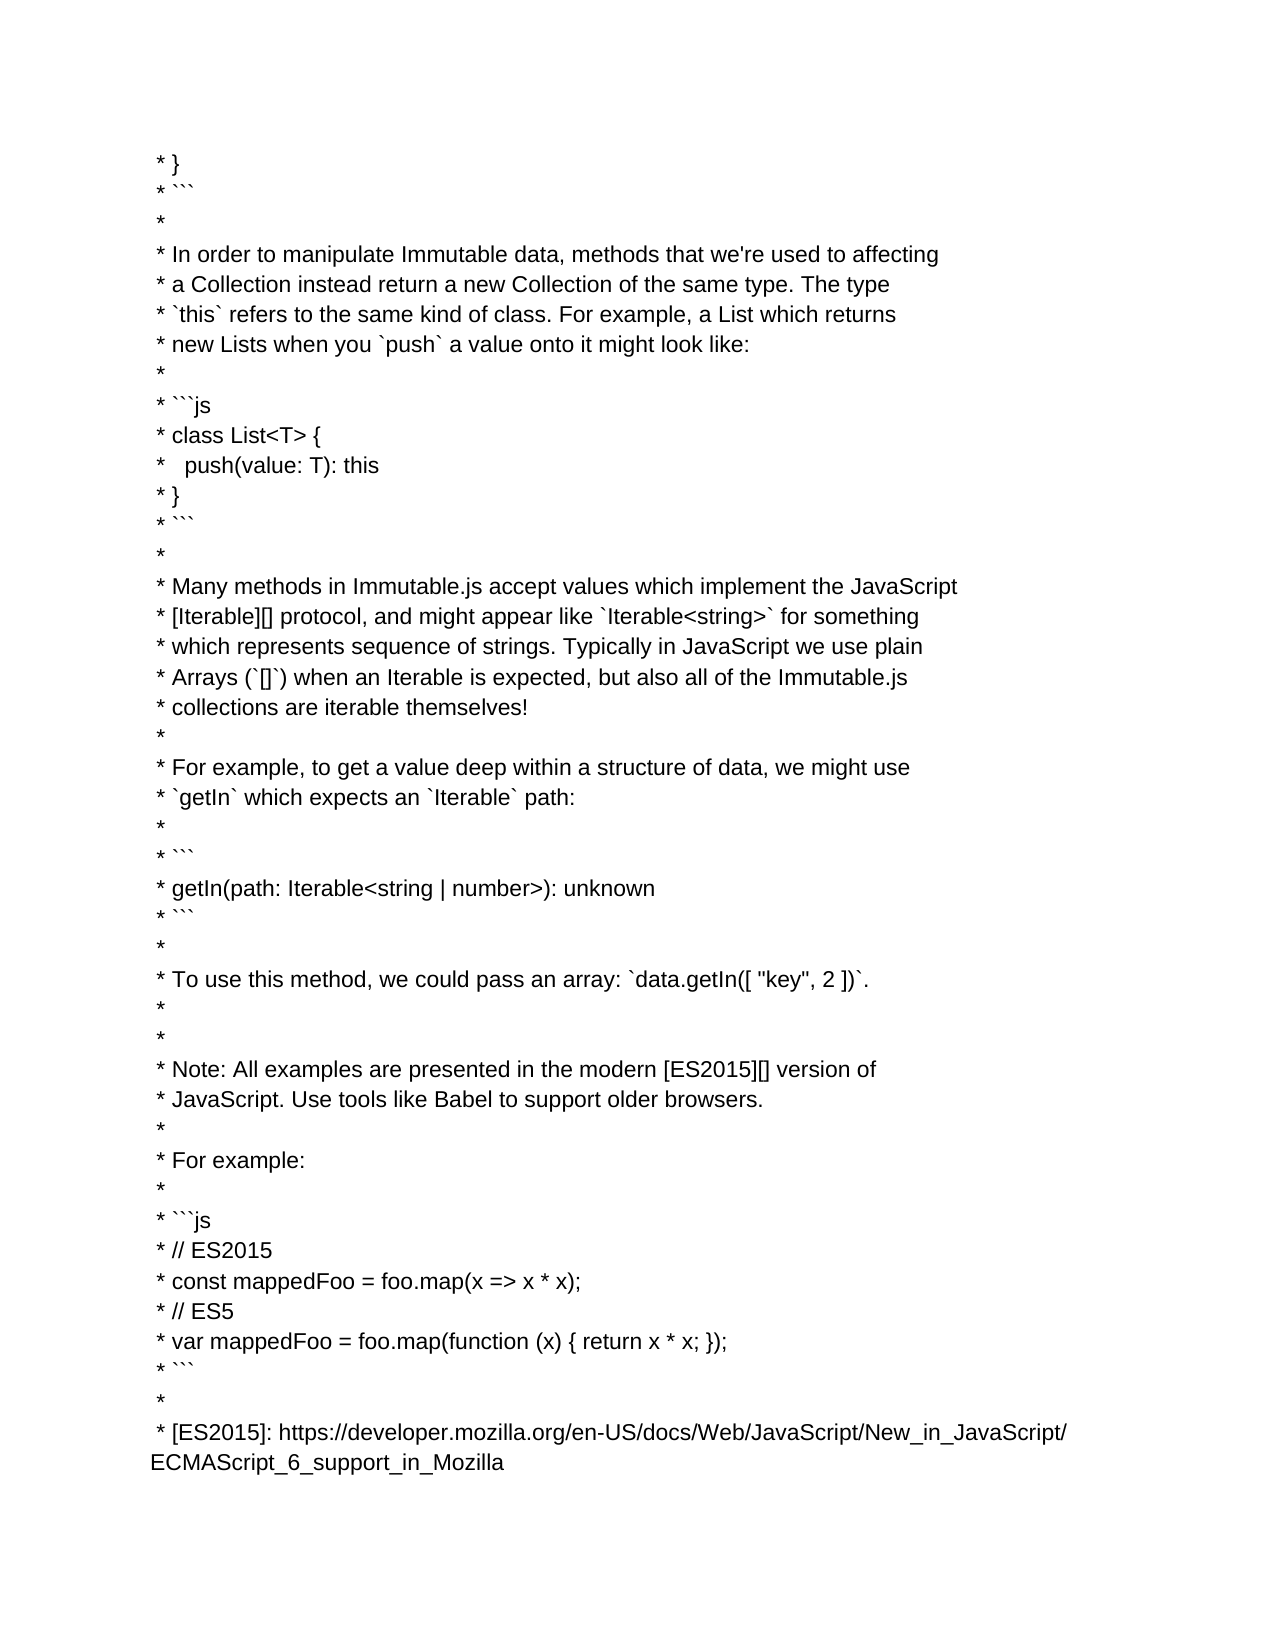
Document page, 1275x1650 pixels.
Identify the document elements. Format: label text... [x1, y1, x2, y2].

text * ``` [150, 1358, 1125, 1385]
text * ``` [150, 512, 1125, 539]
text * ``` [150, 905, 1125, 932]
text * [150, 210, 1125, 237]
text * [150, 1388, 1125, 1415]
text * [150, 935, 1125, 962]
text * [Iterable][] protocol, and might appear like `Iterable<string>` for something [150, 603, 1125, 629]
text * ```js [150, 1207, 1125, 1234]
text * const mappedFoo = foo.map(x => x * x); [150, 1268, 1125, 1294]
text * Many methods in Immutable.js accept values which implement the JavaScript [150, 573, 1125, 599]
text * [150, 724, 1125, 750]
text * `this` refers to the same kind of class. For example, a List which returns [150, 301, 1125, 327]
text * push(value: T): this [150, 452, 1125, 478]
text * JavaScript. Use tools like Babel to support older browsers. [150, 1086, 1125, 1113]
text * var mappedFoo = foo.map(function (x) { return x * x; }); [150, 1328, 1125, 1354]
text * [150, 543, 1125, 569]
text * ``` [150, 845, 1125, 871]
text * For example, to get a value deep within a structure of data, we might use [150, 754, 1125, 781]
text * new Lists when you `push` a value onto it might look like: [150, 331, 1125, 358]
text * } [150, 482, 1125, 509]
text * class List<T> { [150, 422, 1125, 448]
text * a Collection instead return a new Collection of the same type. The type [150, 271, 1125, 297]
text * // ES5 [150, 1298, 1125, 1324]
text * ```js [150, 392, 1125, 418]
text * [150, 1026, 1125, 1052]
text * // ES2015 [150, 1237, 1125, 1264]
text * `getIn` which expects an `Iterable` path: [150, 784, 1125, 811]
text * Arrays (`[]`) when an Iterable is expected, but also all of the Immutable.js [150, 663, 1125, 690]
text * [150, 814, 1125, 841]
text * Note: All examples are presented in the modern [ES2015][] version of [150, 1056, 1125, 1083]
text * collections are iterable themselves! [150, 694, 1125, 720]
text * getIn(path: Iterable<string | number>): unknown [150, 875, 1125, 901]
text * In order to manipulate Immutable data, methods that we're used to affecting [150, 241, 1125, 267]
text * [150, 996, 1125, 1022]
text * [150, 1177, 1125, 1203]
text * To use this method, we could pass an array: `data.getIn([ "key", 2 ])`. [150, 966, 1125, 992]
text * [150, 1117, 1125, 1143]
text * [150, 361, 1125, 388]
text * } [150, 150, 1125, 176]
text * which represents sequence of strings. Typically in JavaScript we use plain [150, 633, 1125, 660]
text * [ES2015]: https://developer.mozilla.org/en-US/docs/Web/JavaScript/New_in_JavaScript/ECMAScript_6_support_in_Mozilla [150, 1419, 1125, 1475]
text * ``` [150, 180, 1125, 207]
text * For example: [150, 1147, 1125, 1173]
